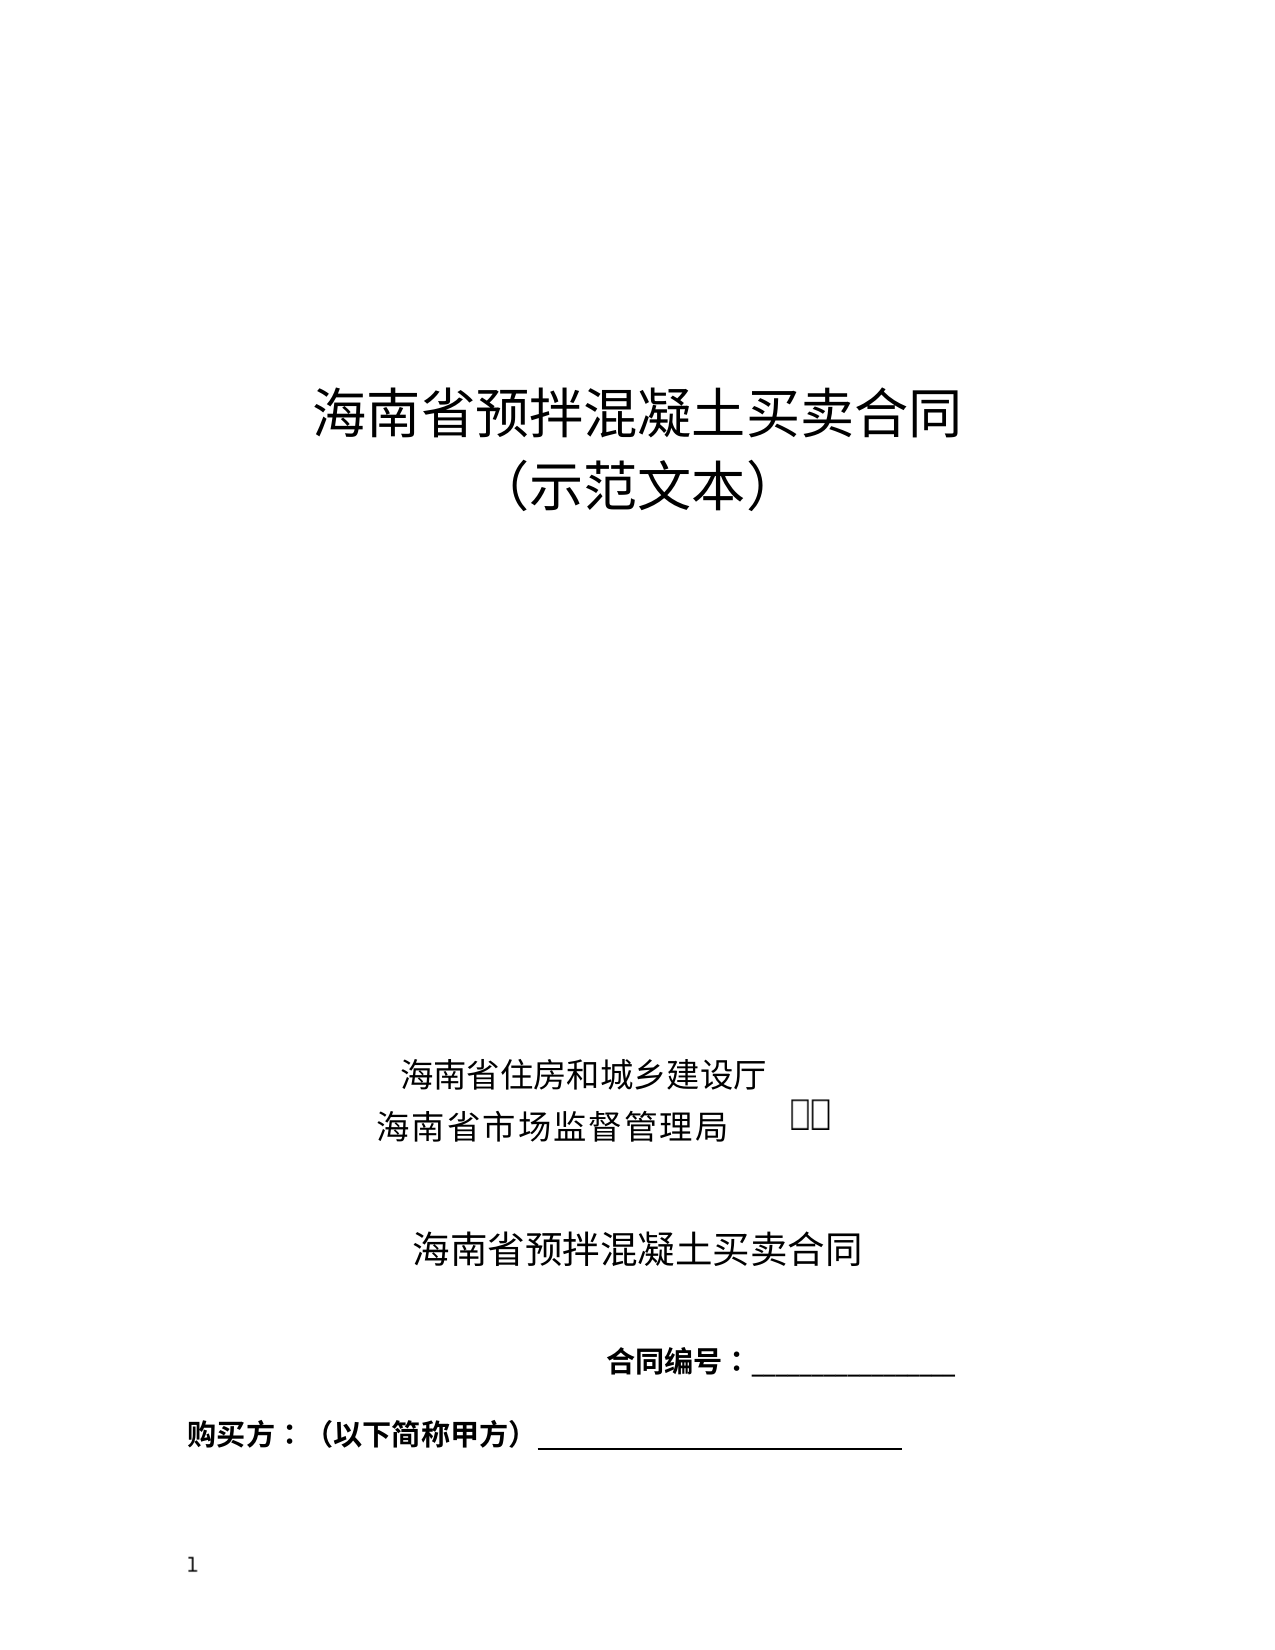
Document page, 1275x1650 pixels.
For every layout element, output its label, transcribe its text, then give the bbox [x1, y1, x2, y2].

text 海南省预拌混凝土买卖合同 [187, 375, 1087, 449]
text 购买方：（以下简称甲方） [187, 1381, 1087, 1454]
text 海南省市场监督管理局 [187, 1097, 1087, 1149]
text （示范文本） [187, 449, 1087, 523]
text 合同编号：_________________ [187, 1308, 1087, 1381]
text 海南省预拌混凝土买卖合同 [187, 1216, 1087, 1274]
picture [187, 1554, 202, 1607]
text 海南省住房和城乡建设厅 [187, 1045, 1087, 1097]
picture [790, 1079, 885, 1130]
